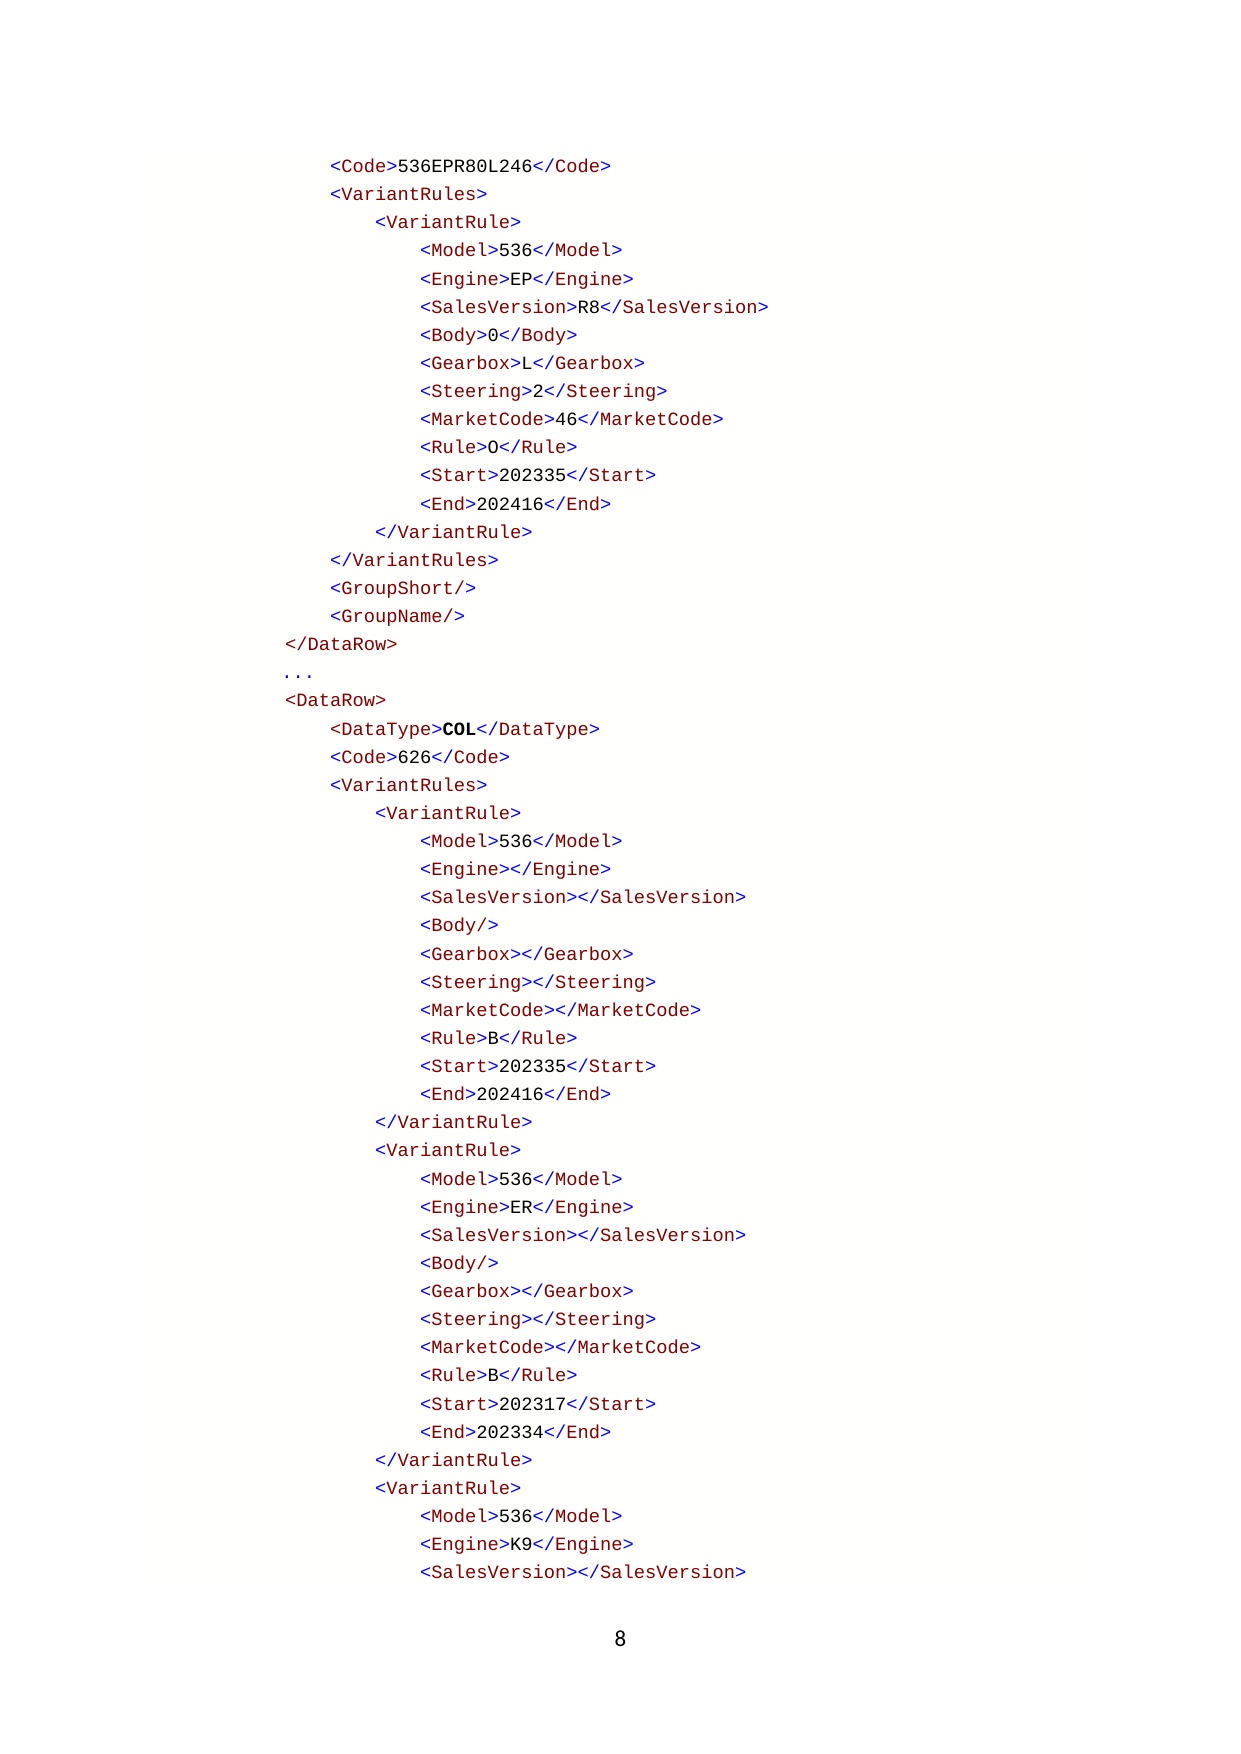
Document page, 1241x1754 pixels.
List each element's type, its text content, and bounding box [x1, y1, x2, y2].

text <Start>202317</Start> [150, 1387, 1090, 1416]
text <Engine></Engine> [150, 853, 1090, 881]
text <Rule>O</Rule> [150, 431, 1090, 459]
text <Engine>ER</Engine> [150, 1191, 1090, 1219]
text </VariantRule> [150, 1444, 1090, 1472]
text <MarketCode>46</MarketCode> [150, 403, 1090, 431]
text <SalesVersion></SalesVersion> [150, 881, 1090, 909]
text <Code>626</Code> [150, 741, 1090, 769]
text </VariantRules> [150, 544, 1090, 572]
text <GroupShort/> [150, 572, 1090, 600]
text <Body/> [150, 1247, 1090, 1275]
text <Model>536</Model> [150, 1162, 1090, 1191]
text <SalesVersion></SalesVersion> [150, 1219, 1090, 1247]
text <Model>536</Model> [150, 234, 1090, 262]
text <Steering>2</Steering> [150, 375, 1090, 403]
text <Rule>B</Rule> [150, 1359, 1090, 1387]
text </DataRow> [150, 628, 1090, 656]
text <Steering></Steering> [150, 966, 1090, 994]
text <Model>536</Model> [150, 1500, 1090, 1528]
text <Start>202335</Start> [150, 1050, 1090, 1078]
text <Start>202335</Start> [150, 459, 1090, 487]
text <SalesVersion>R8</SalesVersion> [150, 291, 1090, 319]
text </VariantRule> [150, 1106, 1090, 1134]
text <Gearbox></Gearbox> [150, 1275, 1090, 1303]
text <VariantRule> [150, 1472, 1090, 1500]
text <End>202416</End> [150, 487, 1090, 516]
text <SalesVersion></SalesVersion> [150, 1556, 1090, 1584]
text <Gearbox></Gearbox> [150, 937, 1090, 966]
text <DataRow> [150, 684, 1090, 712]
text <Body/> [150, 909, 1090, 937]
text <VariantRule> [150, 797, 1090, 825]
text <MarketCode></MarketCode> [150, 1331, 1090, 1359]
text <MarketCode></MarketCode> [150, 994, 1090, 1022]
text <Code>536EPR80L246</Code> [150, 150, 1090, 178]
text <End>202416</End> [150, 1078, 1090, 1106]
text <End>202334</End> [150, 1416, 1090, 1444]
text <VariantRules> [150, 178, 1090, 206]
text ... [150, 656, 1090, 684]
text <GroupName/> [150, 600, 1090, 628]
text <DataType>COL</DataType> [150, 712, 1090, 741]
text <Model>536</Model> [150, 825, 1090, 853]
text </VariantRule> [150, 516, 1090, 544]
text <Steering></Steering> [150, 1303, 1090, 1331]
text <VariantRule> [150, 1134, 1090, 1162]
text <Engine>EP</Engine> [150, 262, 1090, 291]
text <Engine>K9</Engine> [150, 1528, 1090, 1556]
text <Rule>B</Rule> [150, 1022, 1090, 1050]
text <VariantRule> [150, 206, 1090, 234]
text <Gearbox>L</Gearbox> [150, 347, 1090, 375]
text <VariantRules> [150, 769, 1090, 797]
text <Body>0</Body> [150, 319, 1090, 347]
